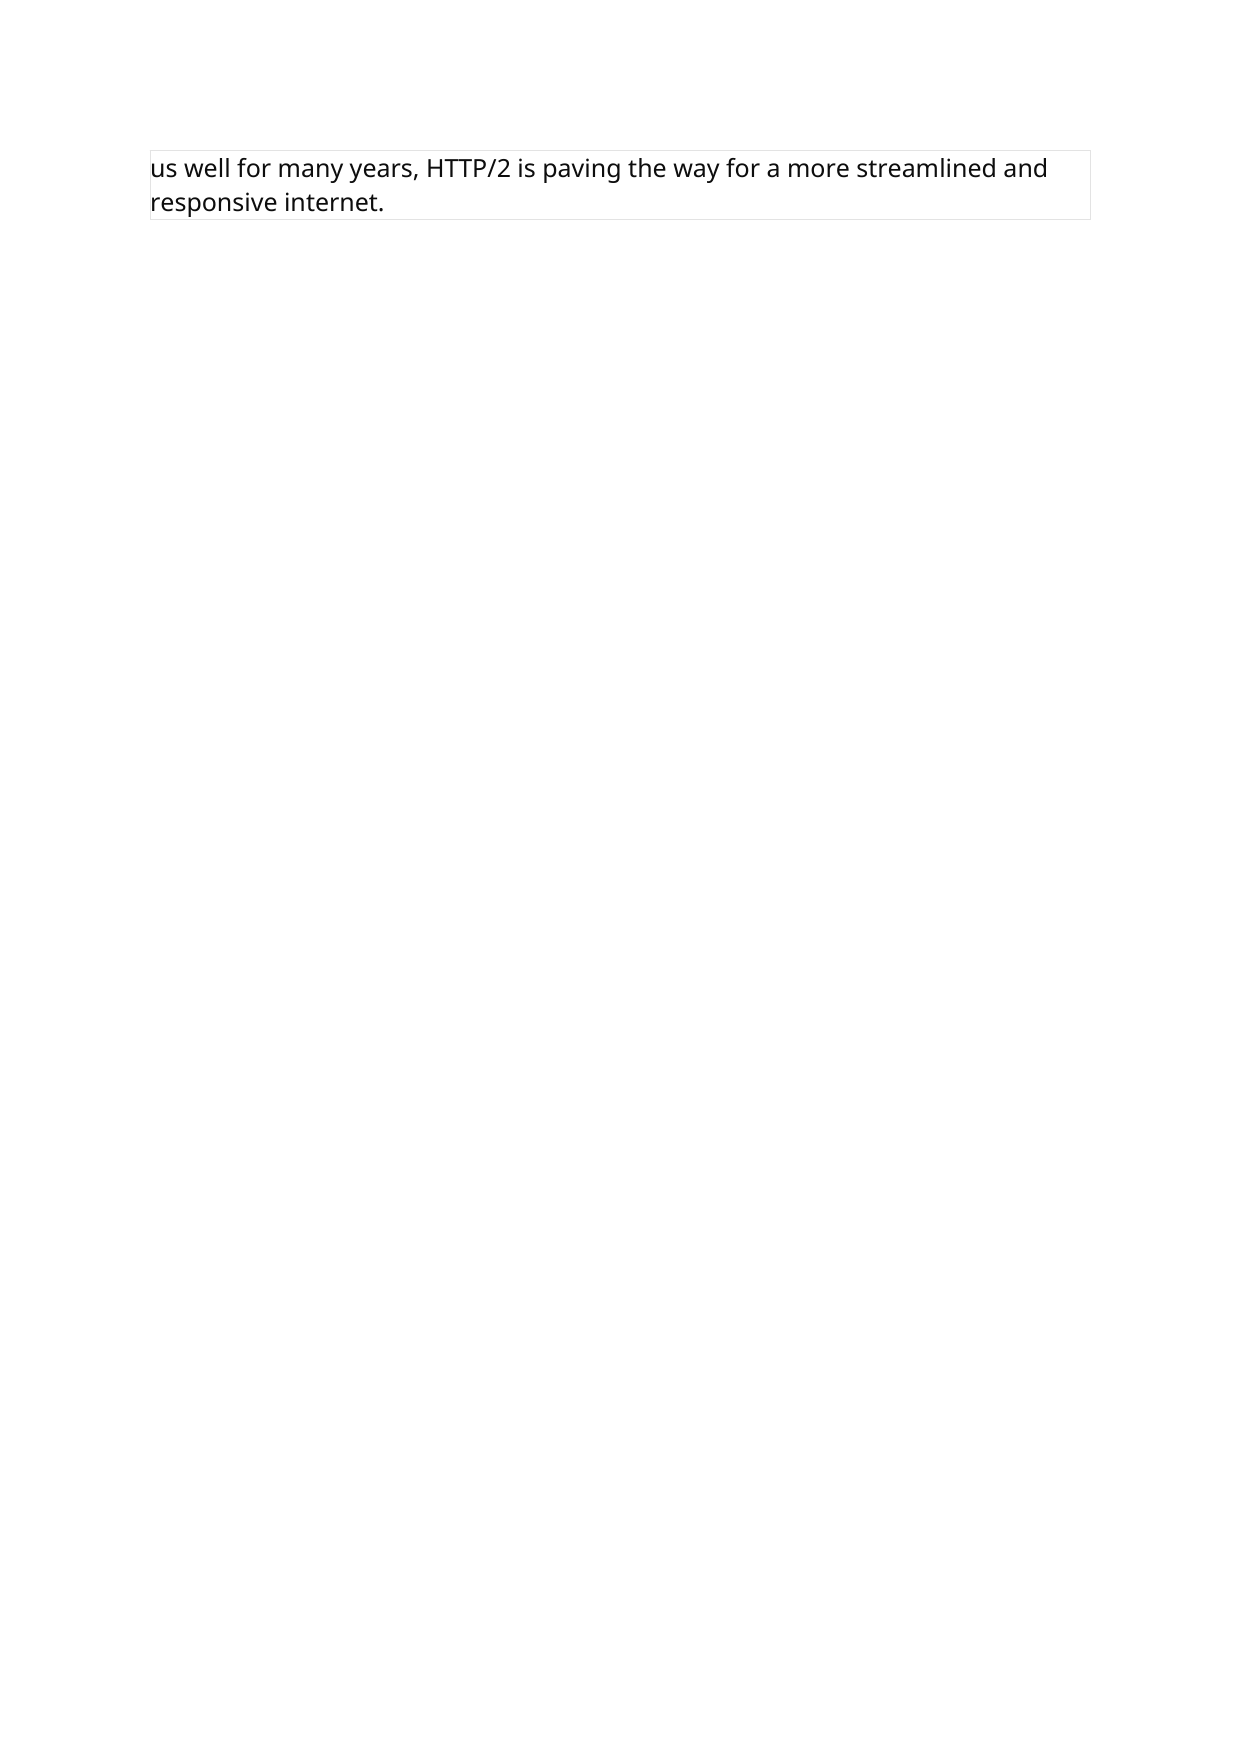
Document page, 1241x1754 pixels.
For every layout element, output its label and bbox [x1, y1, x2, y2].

text [151, 151, 1090, 219]
